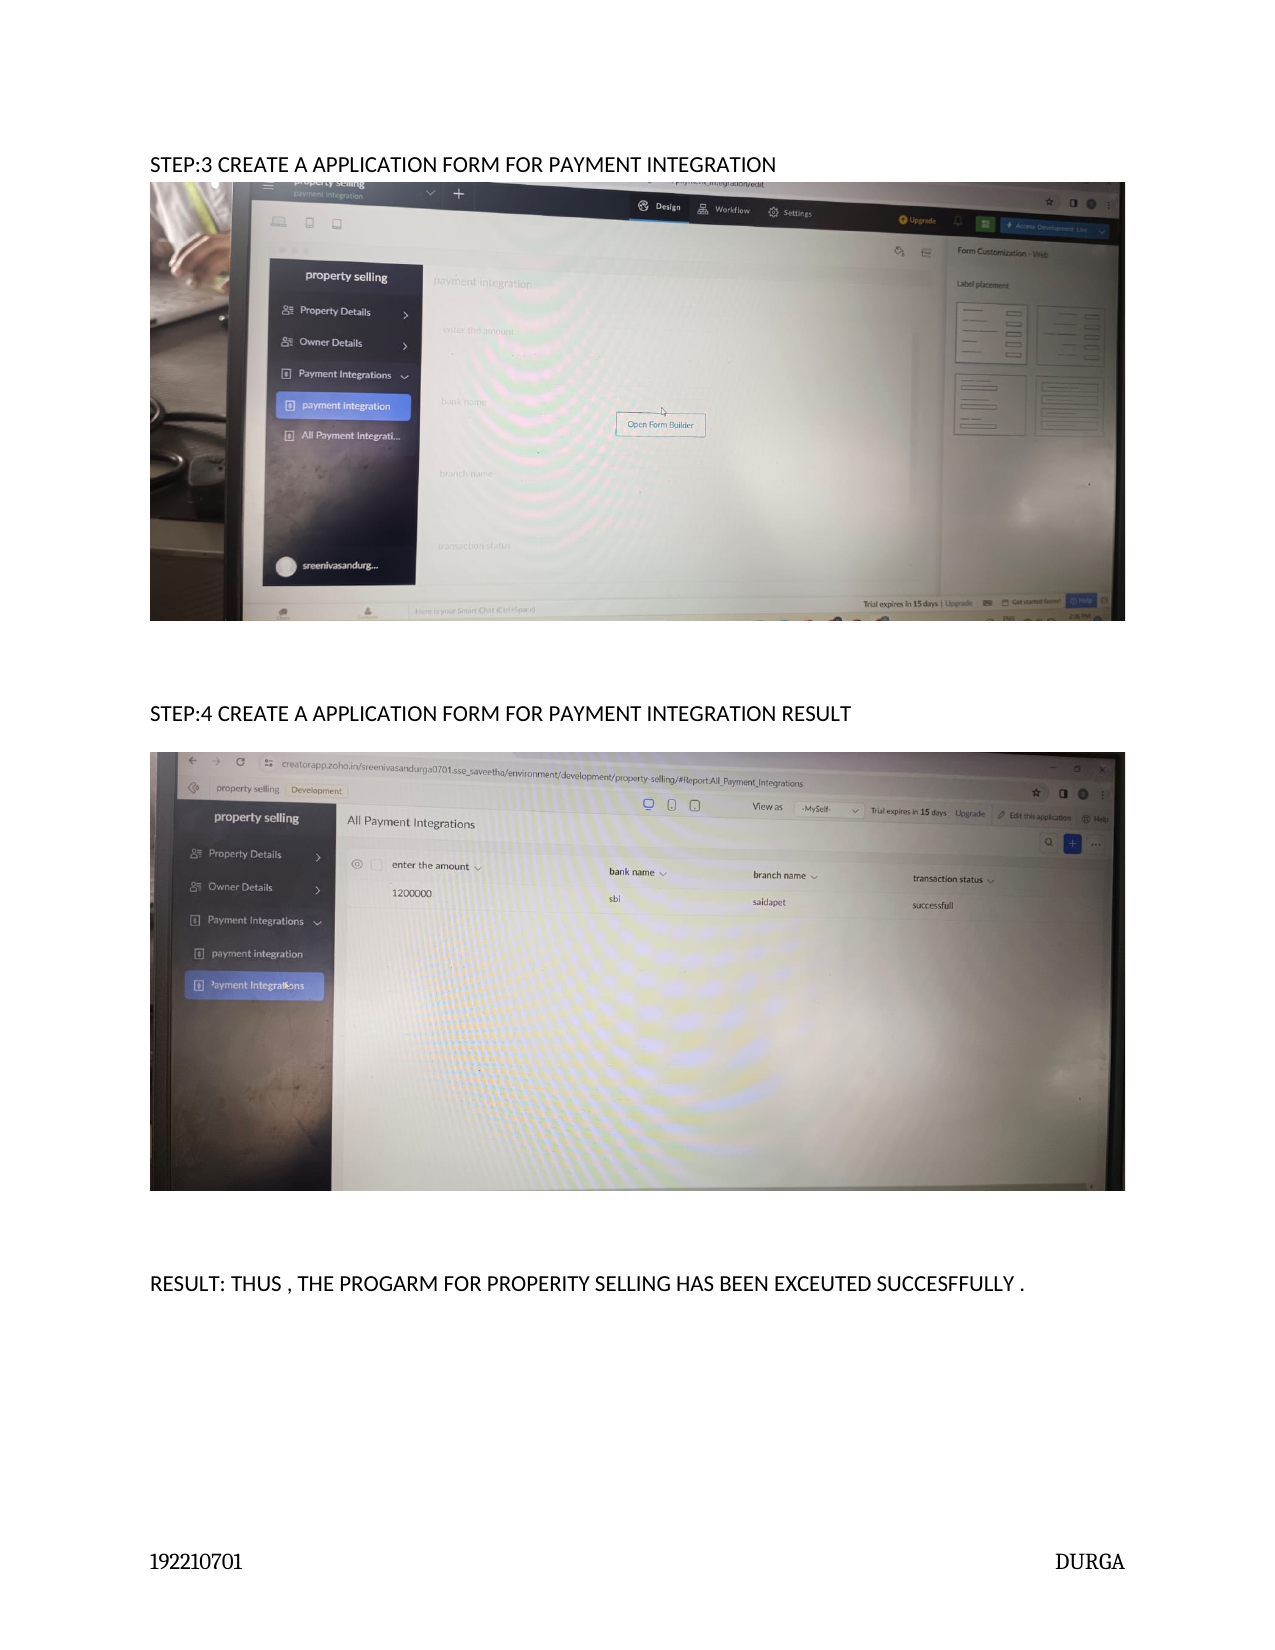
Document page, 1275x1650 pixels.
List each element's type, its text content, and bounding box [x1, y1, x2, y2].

picture [150, 752, 1125, 1191]
picture [150, 182, 1125, 621]
text STEP:3 CREATE A APPLICATION FORM FOR PAYMENT INTEGRATION [150, 150, 1125, 182]
text STEP:4 CREATE A APPLICATION FORM FOR PAYMENT INTEGRATION RESULT [150, 699, 1125, 727]
text RESULT: THUS , THE PROGARM FOR PROPERITY SELLING HAS BEEN EXCEUTED SUCCESFFULLY . [150, 1269, 1125, 1297]
